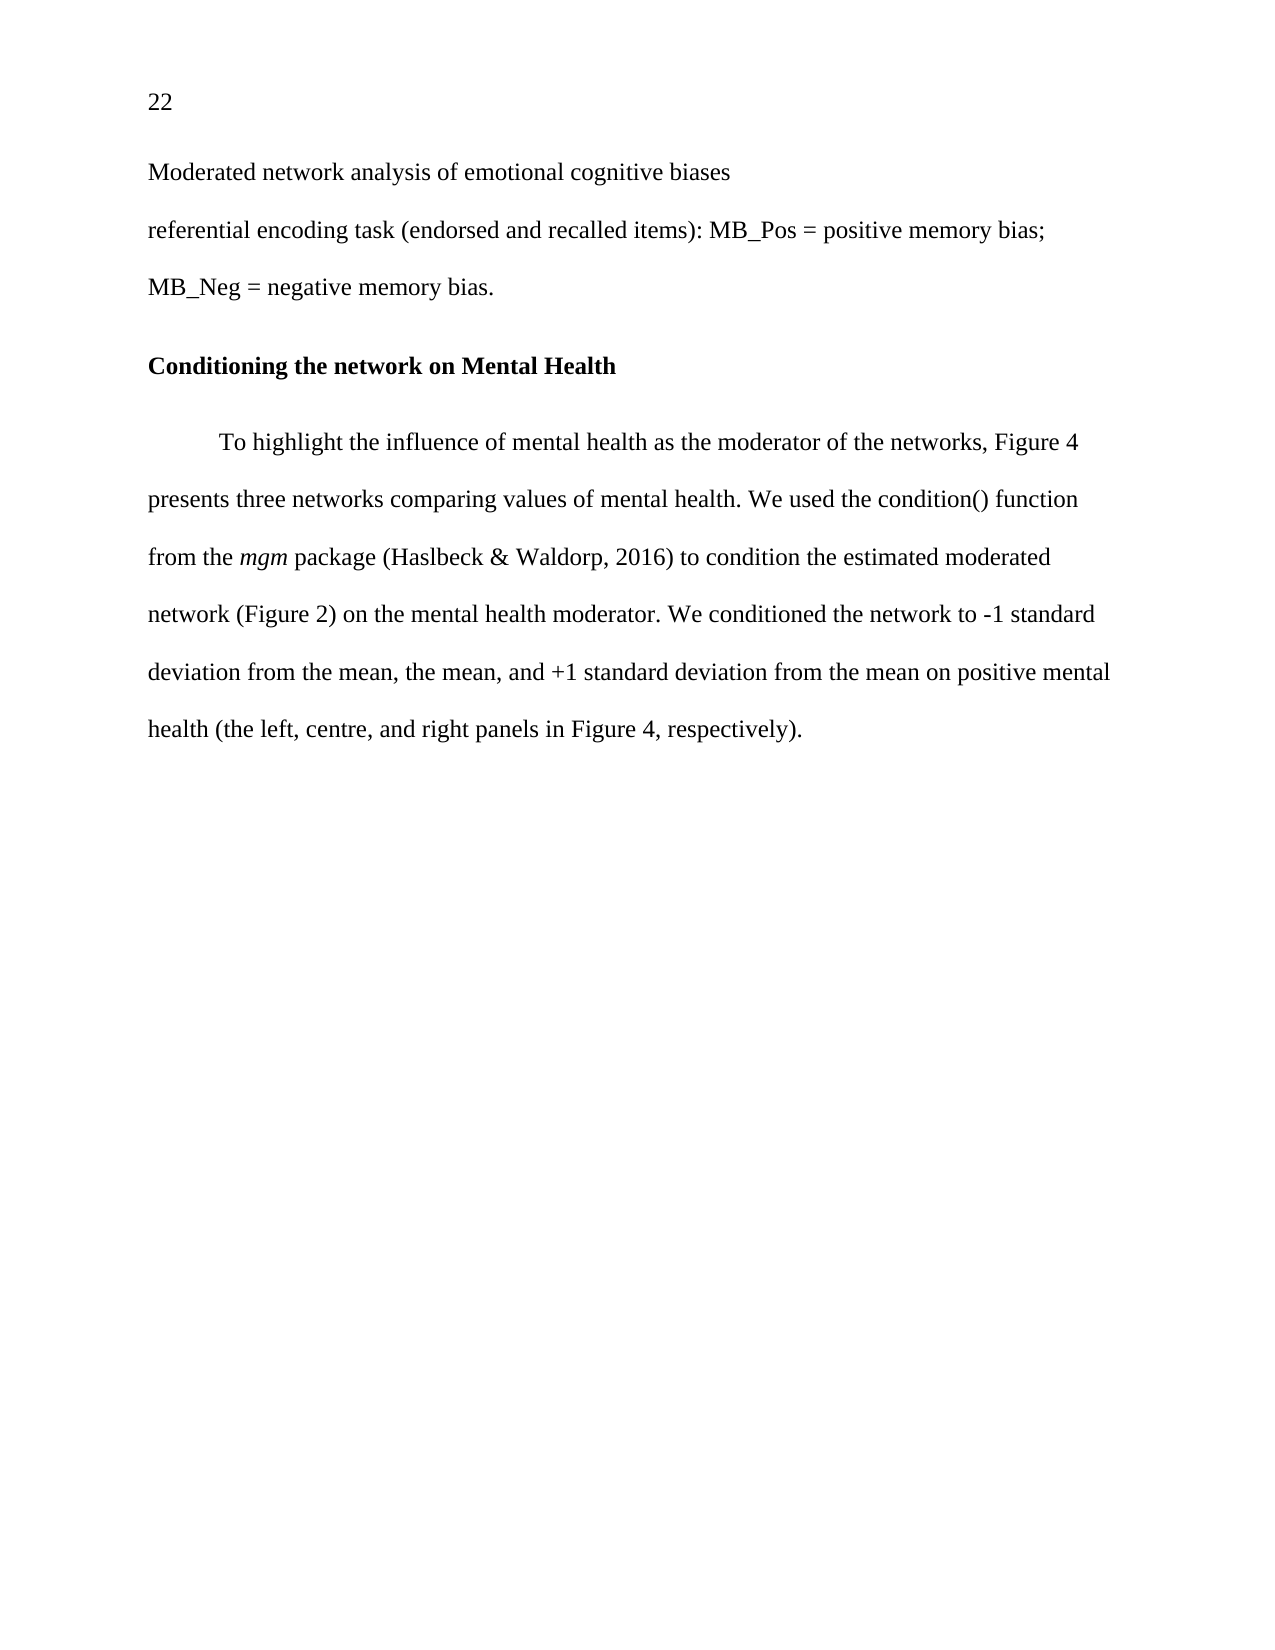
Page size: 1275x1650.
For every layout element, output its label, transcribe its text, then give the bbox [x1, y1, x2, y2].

subtitle Conditioning the network on Mental Health [148, 351, 1127, 379]
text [148, 215, 1127, 301]
text To highlight the influence of mental health as the moderator of the networks, Figure 4 presents three networks comparing values of mental health. We used the condition() function from the mgm package (Haslbeck & Waldorp, 2016) to condition the estimated moderated network (Figure 2) on the mental health moderator. We conditioned the network to -1 standard deviation from the mean, the mean, and +1 standard deviation from the mean on positive mental health (the left, centre, and right panels in Figure 4, respectively). [148, 427, 1127, 743]
